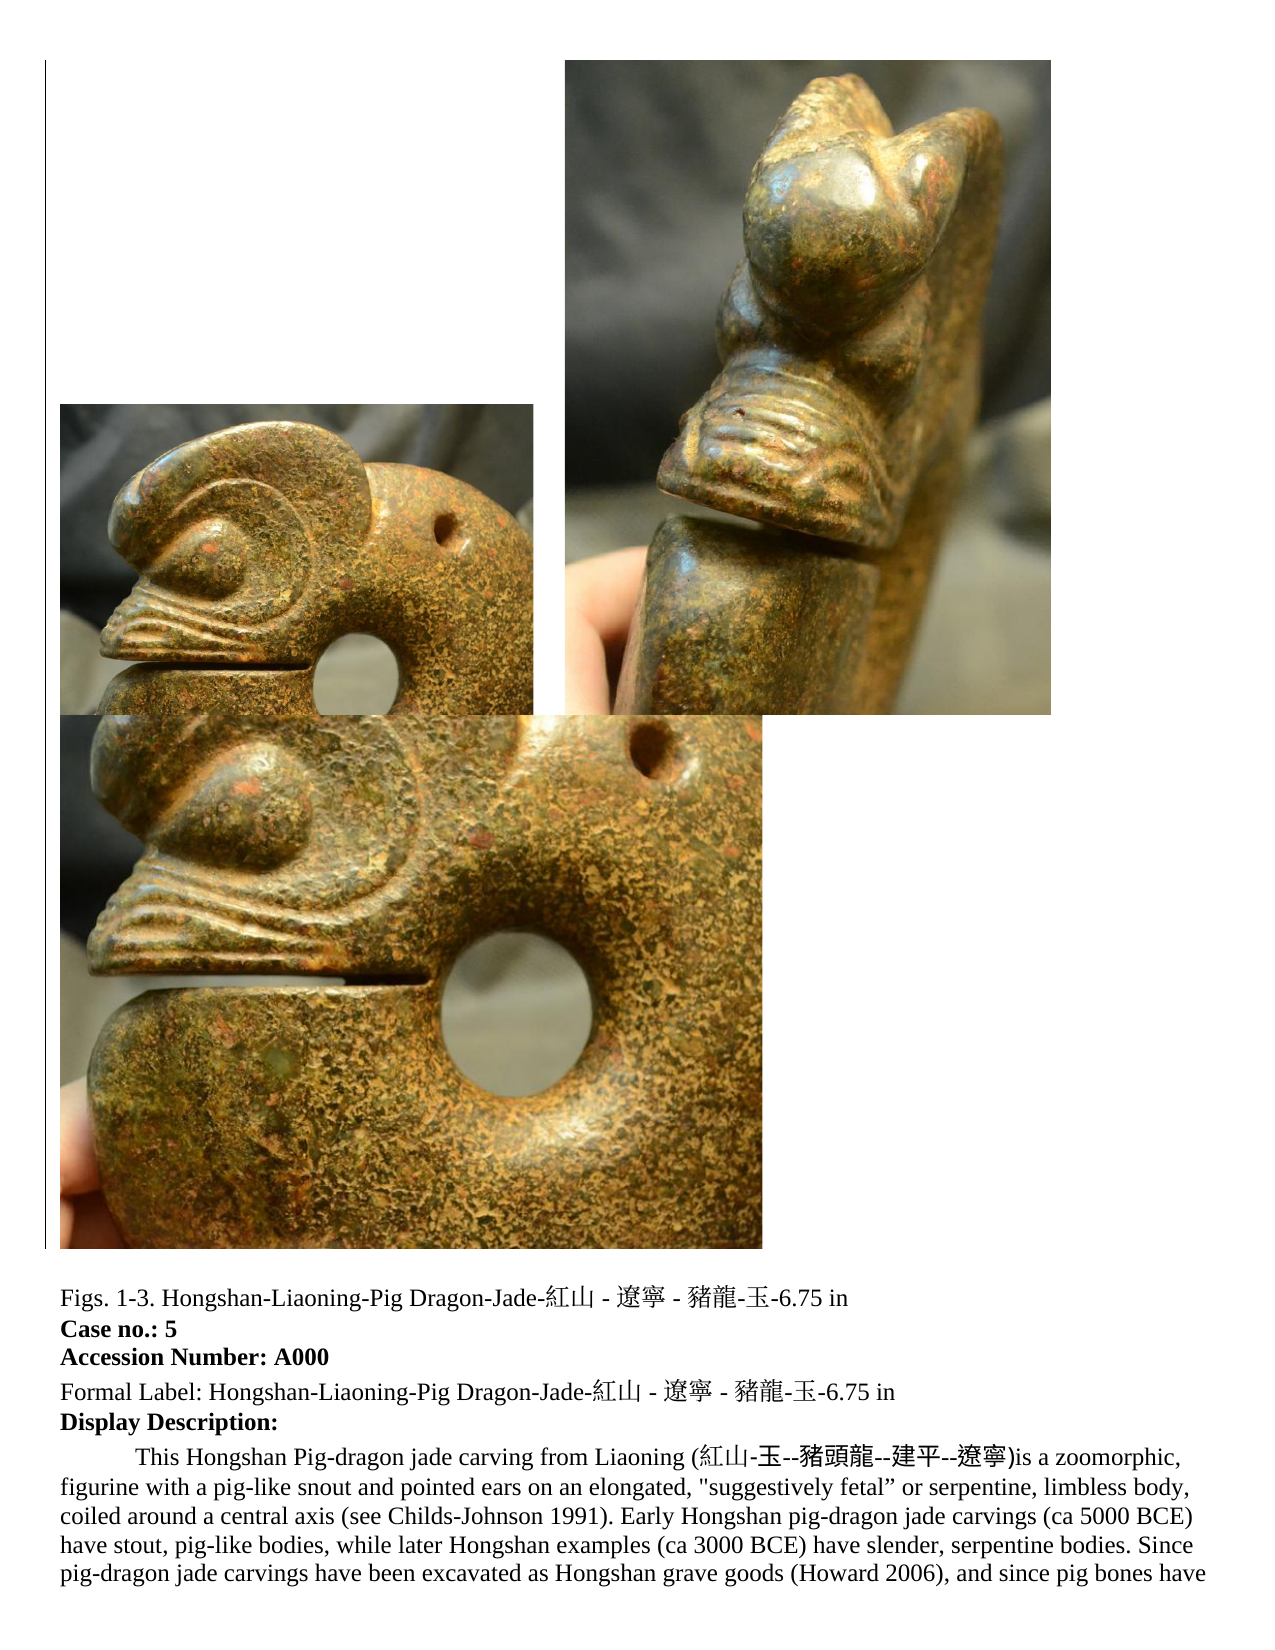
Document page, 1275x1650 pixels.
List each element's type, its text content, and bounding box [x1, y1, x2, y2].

text Formal Label: Hongshan-Liaoning-Pig Dragon-Jade-紅山 - 遼寧 - 豬龍-玉-6.75 in [60, 1371, 1215, 1407]
text Accession Number: A000 [60, 1342, 1215, 1371]
text Figs. 1-3. Hongshan-Liaoning-Pig Dragon-Jade-紅山 - 遼寧 - 豬龍-玉-6.75 in [60, 1278, 1215, 1314]
text Case no.: 5 [60, 1314, 1215, 1342]
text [60, 1436, 1215, 1587]
picture [60, 60, 1051, 1249]
text Display Description: [60, 1407, 1215, 1436]
